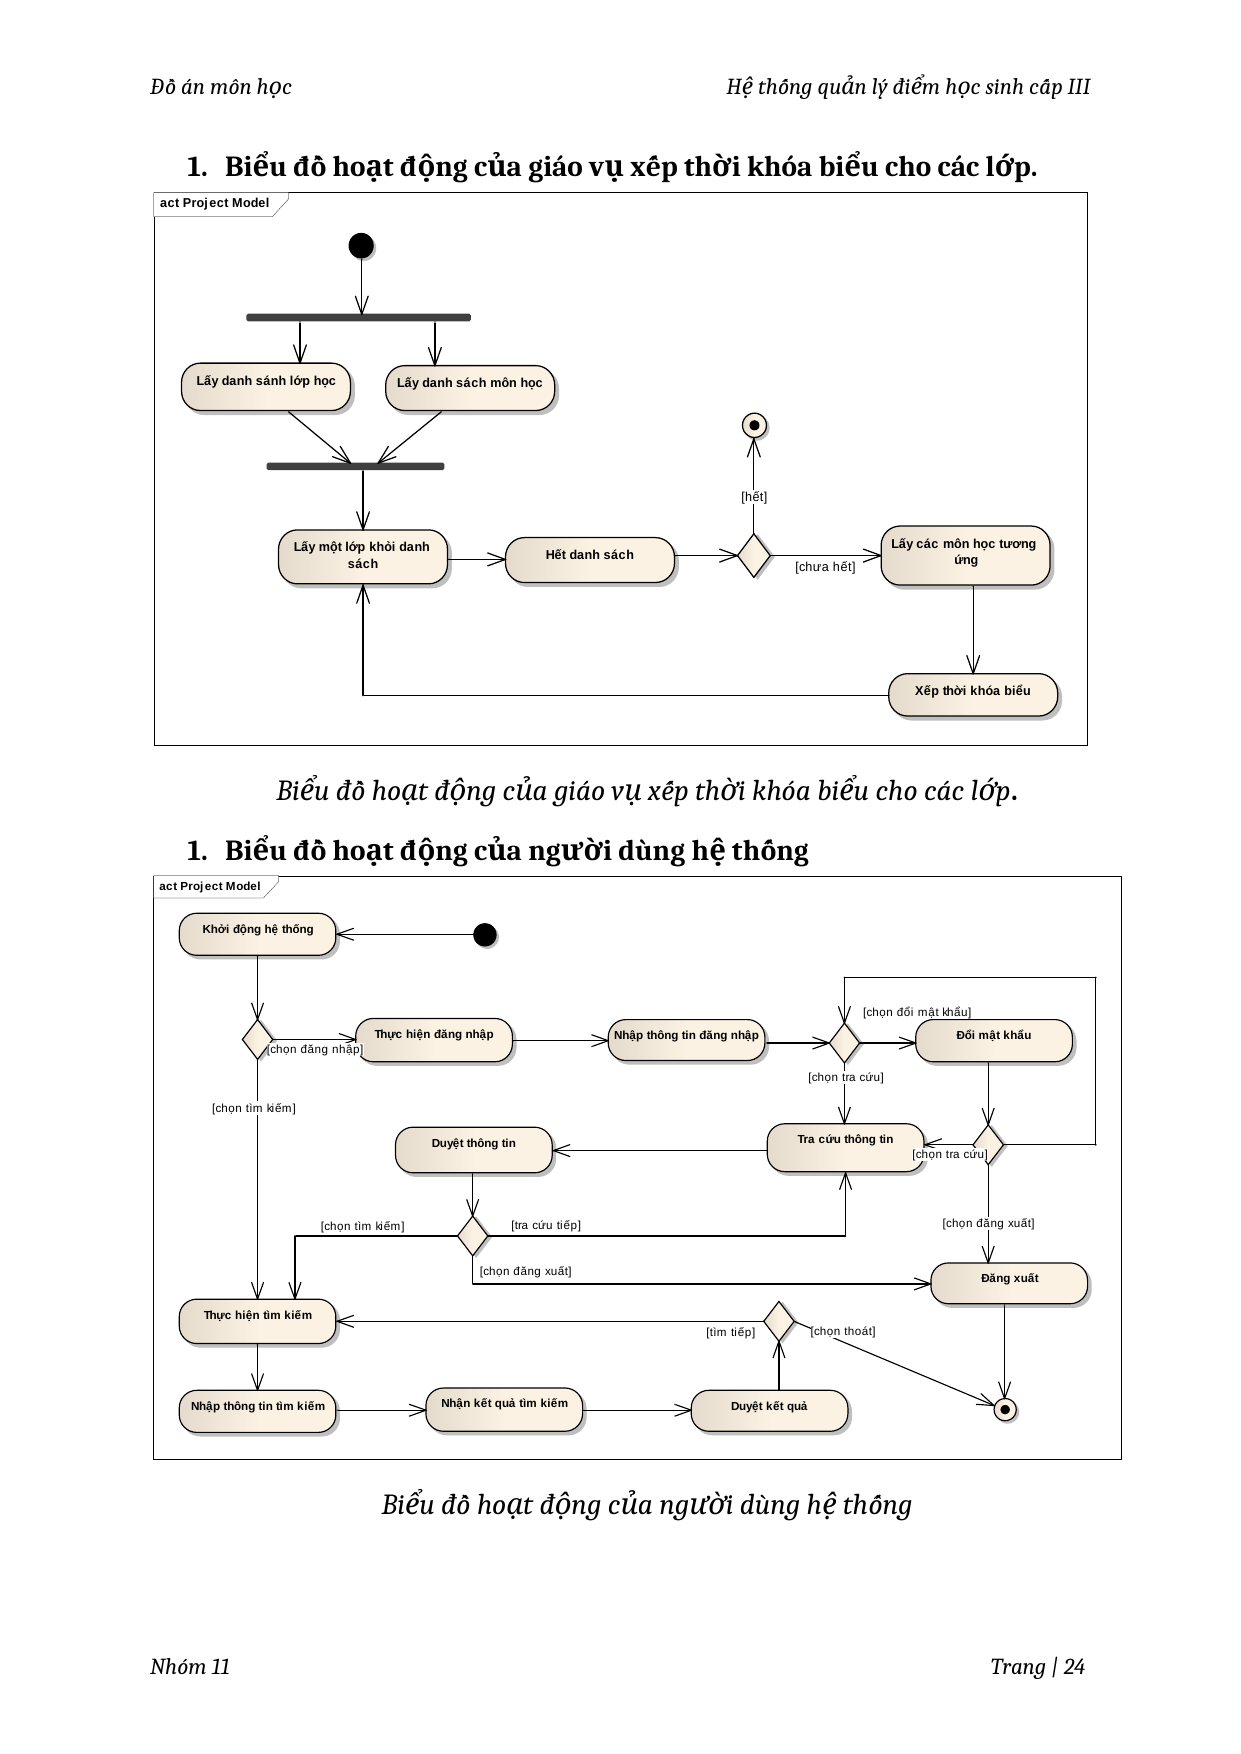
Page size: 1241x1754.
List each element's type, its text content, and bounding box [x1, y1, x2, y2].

subtitle Biểu đồ hoạt động của giáo vụ xếp thời khóa biểu cho các lớp. [187, 150, 1144, 183]
subtitle Biểu đồ hoạt động của người dùng hệ thống [187, 834, 1144, 867]
subtitle Biểu đồ hoạt động của người dùng hệ thống [150, 1488, 1144, 1521]
subtitle Biểu đồ hoạt động của giáo vụ xếp thời khóa biểu cho các lớp. [150, 774, 1144, 808]
